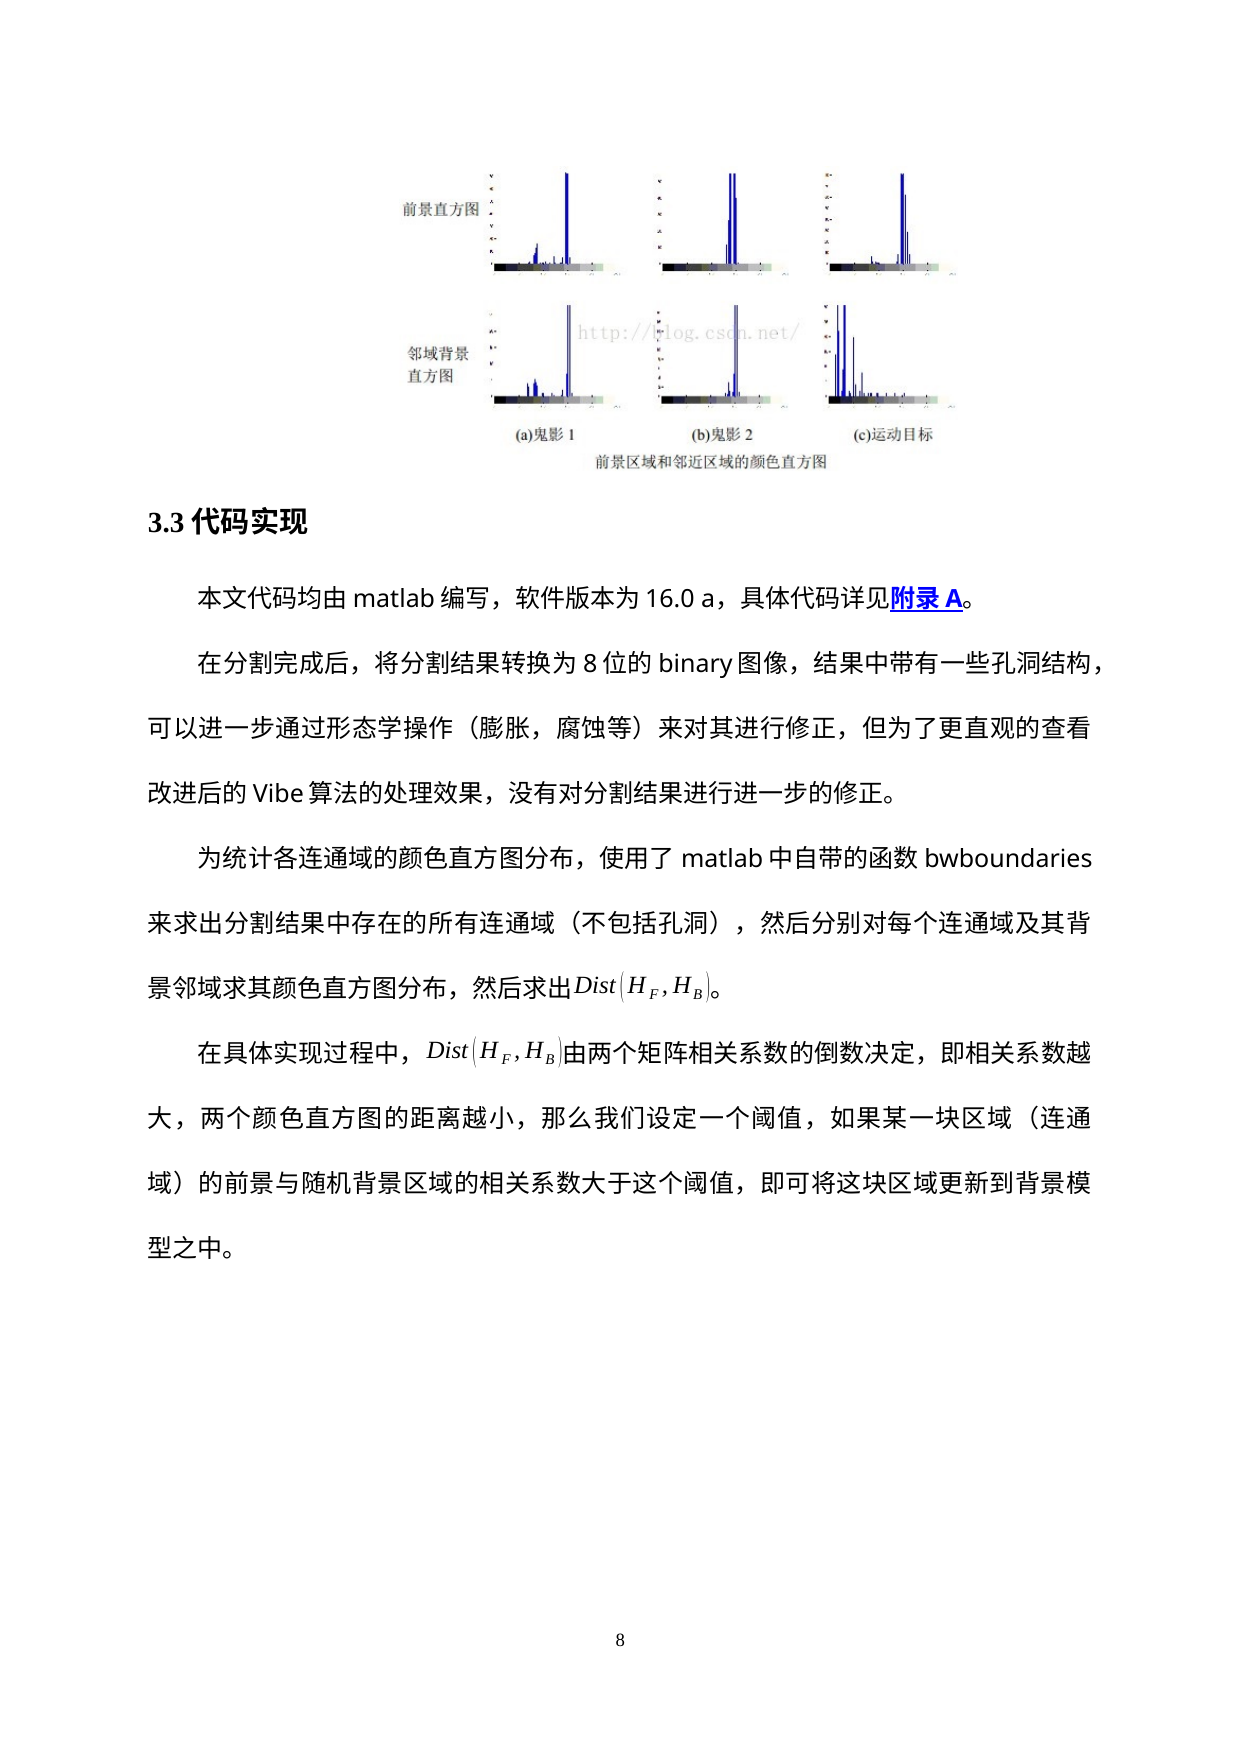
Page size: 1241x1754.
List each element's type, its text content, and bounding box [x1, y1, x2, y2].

text 在具体实现过程中，由两个矩阵相关系数的倒数决定，即相关系数越大，两个颜色直方图的距离越小，那么我们设定一个阈值，如果某一块区域（连通域）的前景与随机背景区域的相关系数大于这个阈值，即可将这块区域更新到背景模型之中。 [148, 1019, 1092, 1279]
text 为统计各连通域的颜色直方图分布，使用了matlab中自带的函数bwboundaries来求出分割结果中存在的所有连通域（不包括孔洞），然后分别对每个连通域及其背景邻域求其颜色直方图分布，然后求出。 [148, 824, 1092, 1019]
picture [399, 166, 961, 477]
text 本文代码均由matlab编写，软件版本为16.0 a，具体代码详见附录A。 [148, 564, 1092, 629]
text 在分割完成后，将分割结果转换为8位的binary图像，结果中带有一些孔洞结构，可以进一步通过形态学操作（膨胀，腐蚀等）来对其进行修正，但为了更直观的查看改进后的Vibe算法的处理效果，没有对分割结果进行进一步的修正。 [148, 629, 1092, 824]
